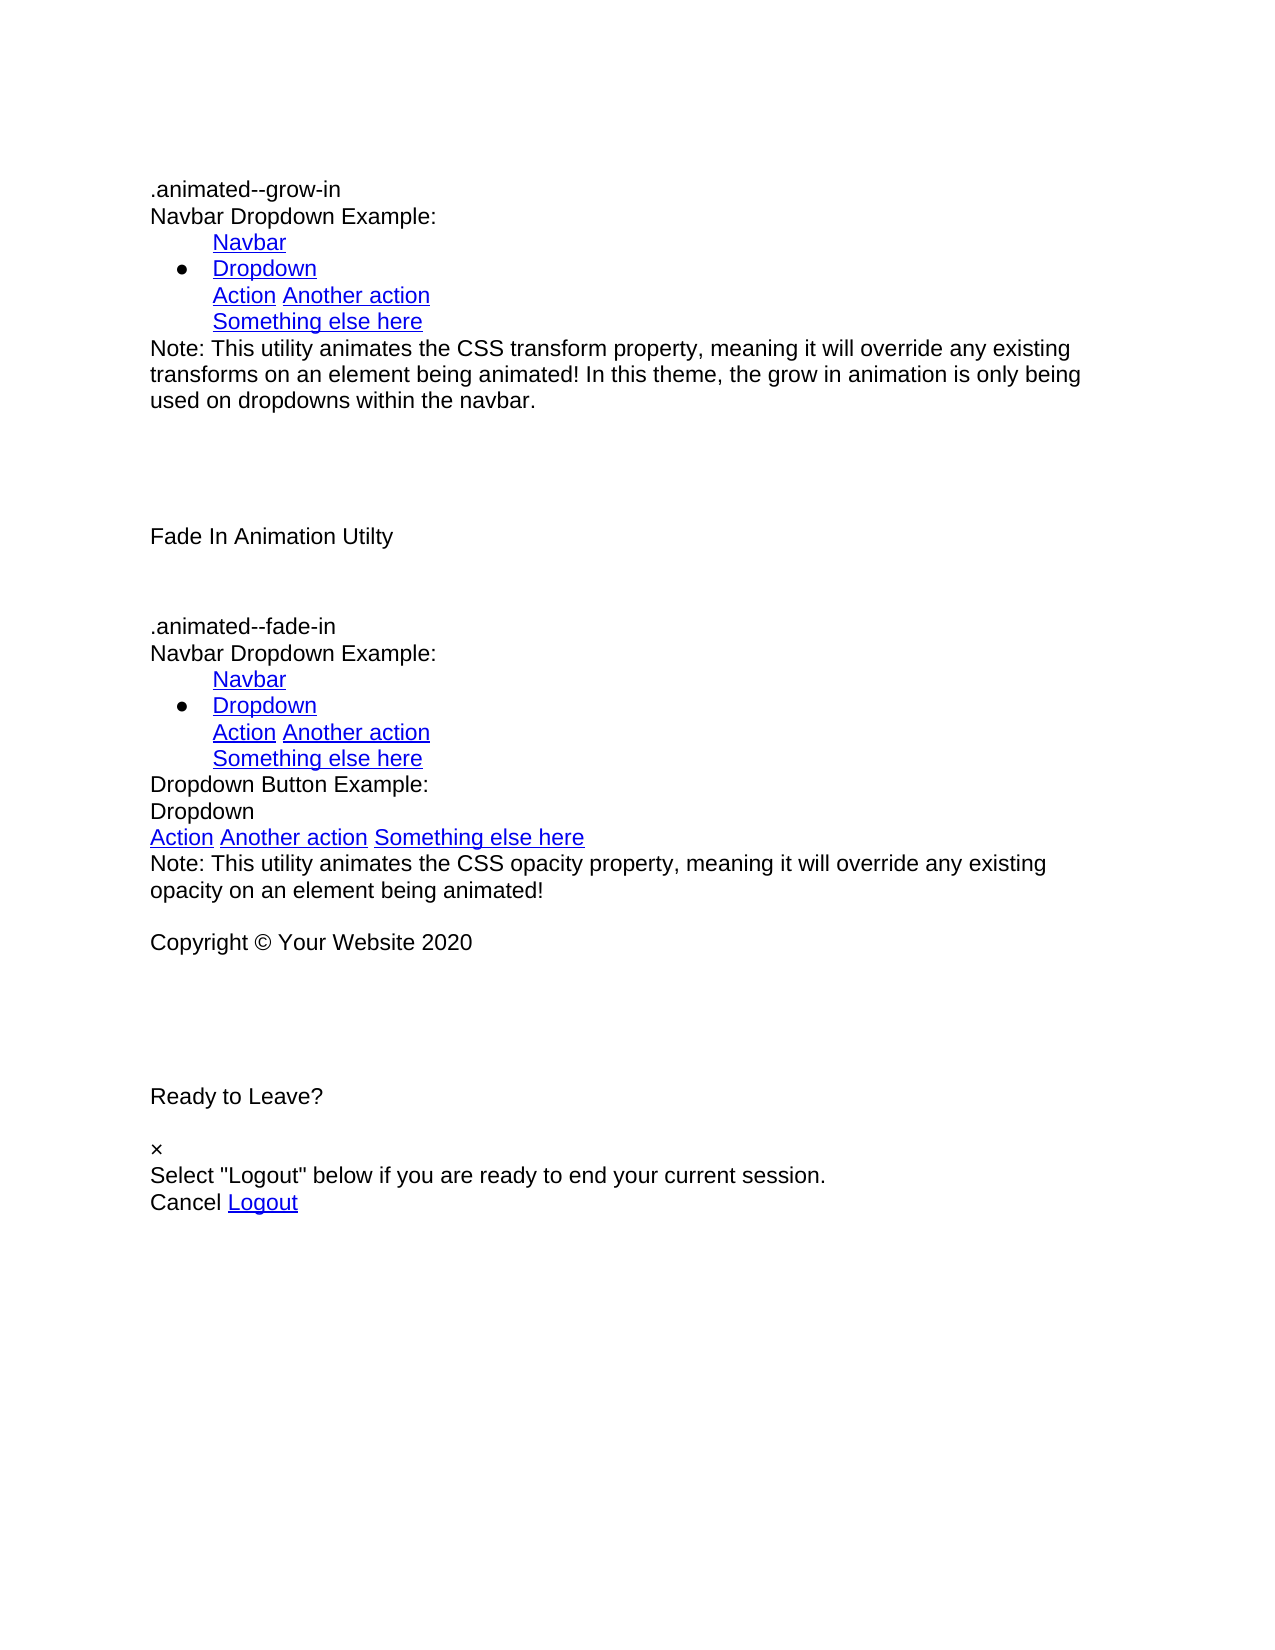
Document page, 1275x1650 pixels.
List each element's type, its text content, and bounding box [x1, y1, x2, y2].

list Dropdown Action Another action Something else here [175, 255, 1125, 334]
text .animated--grow-in [150, 176, 1125, 203]
list Dropdown Action Another action Something else here [175, 692, 1125, 771]
text Dropdown Button Example: [150, 771, 1125, 798]
text Note: This utility animates the CSS transform property, meaning it will override any existing transforms on an element being animated! In this theme, the grow in animation is only being used on dropdowns within the navbar. [150, 334, 1125, 413]
text Copyright © Your Website 2020 [150, 929, 1125, 956]
text Navbar [212, 666, 1125, 692]
text Fade In Animation Utilty [150, 523, 1125, 549]
text Ready to Leave? [150, 1083, 1125, 1109]
text × [150, 1136, 1125, 1162]
text Navbar Dropdown Example: [150, 639, 1125, 666]
text Navbar [212, 229, 1125, 255]
text Note: This utility animates the CSS opacity property, meaning it will override any existing opacity on an element being animated! [150, 850, 1125, 903]
text Select "Logout" below if you are ready to end your current session. [150, 1162, 1125, 1188]
text Action Another action Something else here [150, 824, 1125, 850]
text Navbar Dropdown Example: [150, 203, 1125, 229]
text Dropdown [150, 798, 1125, 824]
text Cancel Logout [150, 1188, 1125, 1215]
text .animated--fade-in [150, 613, 1125, 639]
